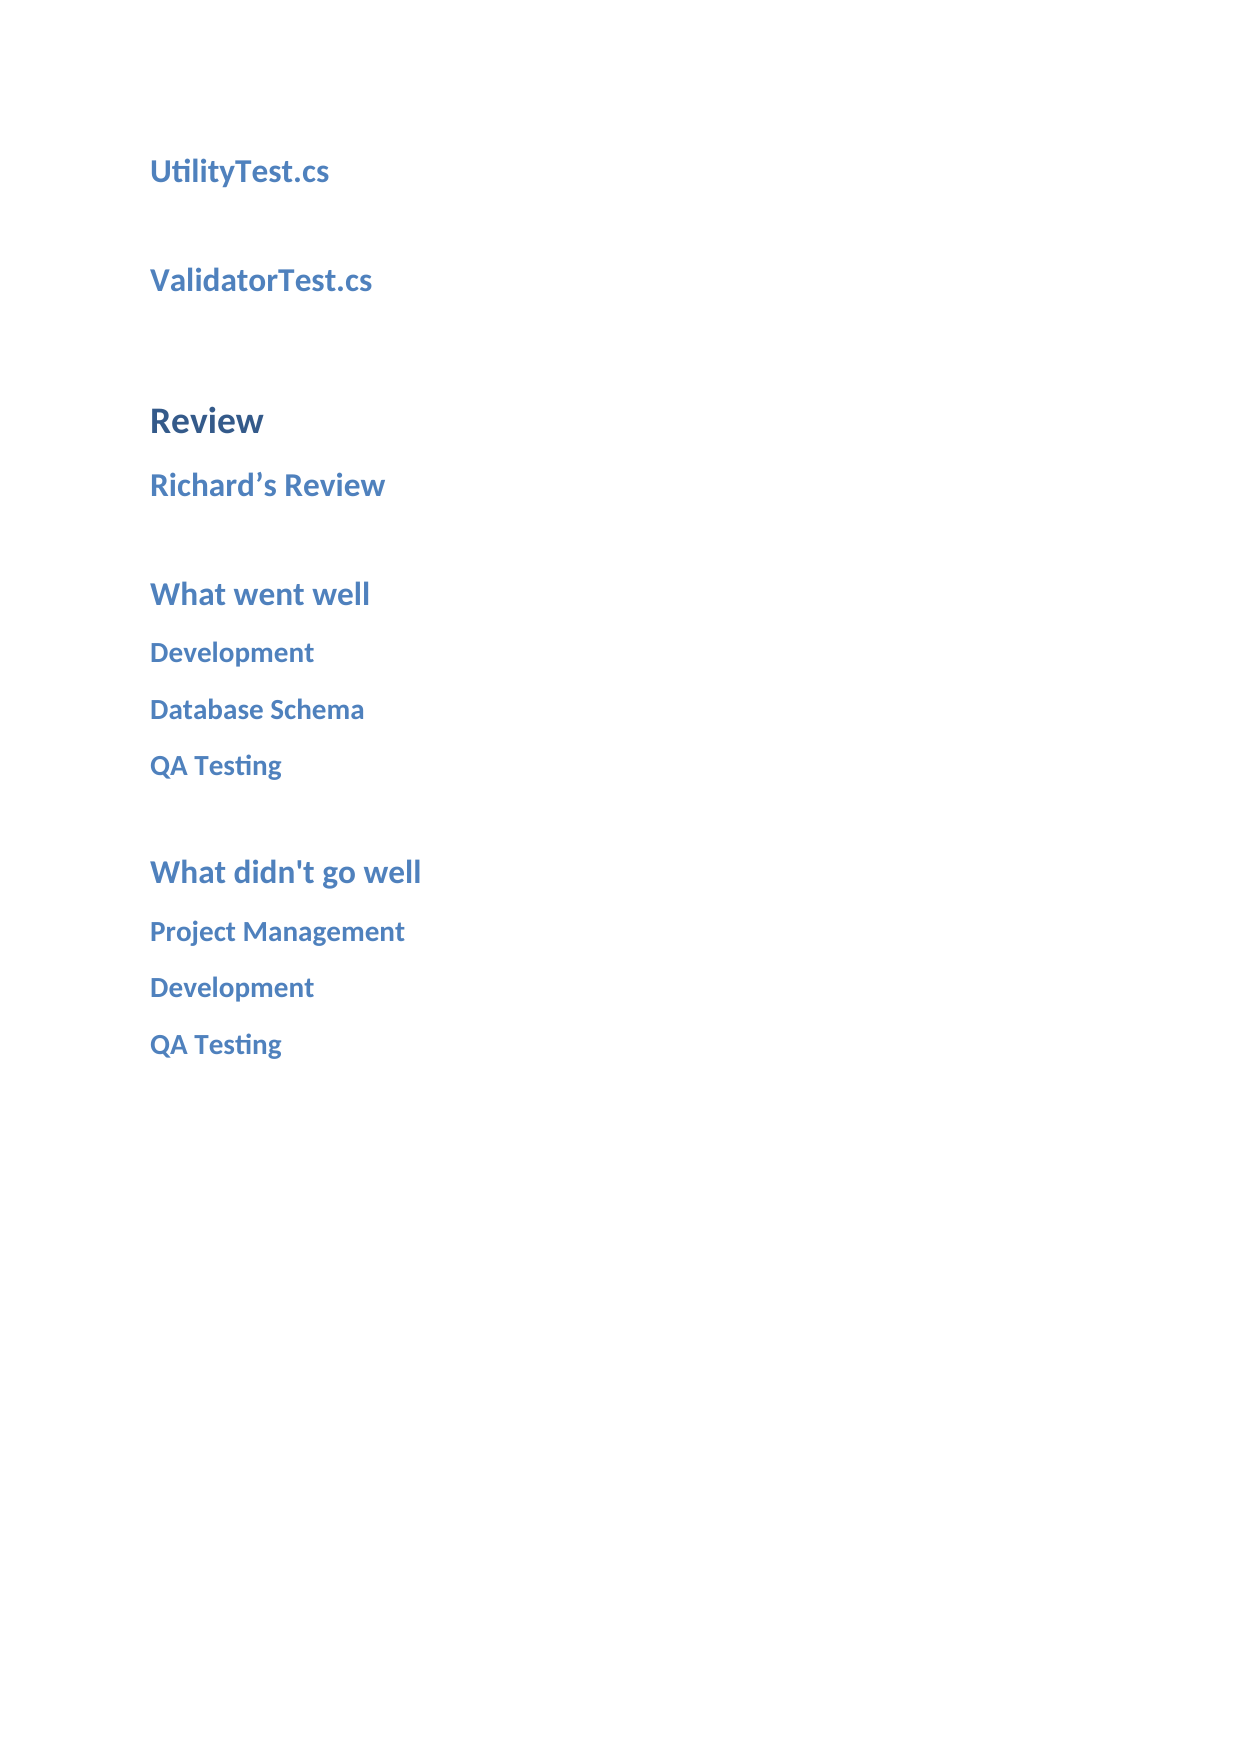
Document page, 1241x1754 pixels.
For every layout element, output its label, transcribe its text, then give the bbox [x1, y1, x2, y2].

subtitle QA Testing [150, 1026, 1090, 1062]
subtitle What didn't go well [150, 851, 1090, 892]
subtitle What went well [150, 573, 1090, 614]
subtitle Development [150, 634, 1090, 670]
subtitle Development [150, 969, 1090, 1005]
subtitle Review [150, 397, 1090, 443]
subtitle Richard’s Review [150, 464, 1090, 505]
subtitle ValidatorTest.cs [150, 259, 1090, 300]
subtitle UtilityTest.cs [150, 150, 1090, 191]
subtitle Project Management [150, 913, 1090, 949]
subtitle QA Testing [150, 747, 1090, 783]
subtitle Database Schema [150, 691, 1090, 727]
